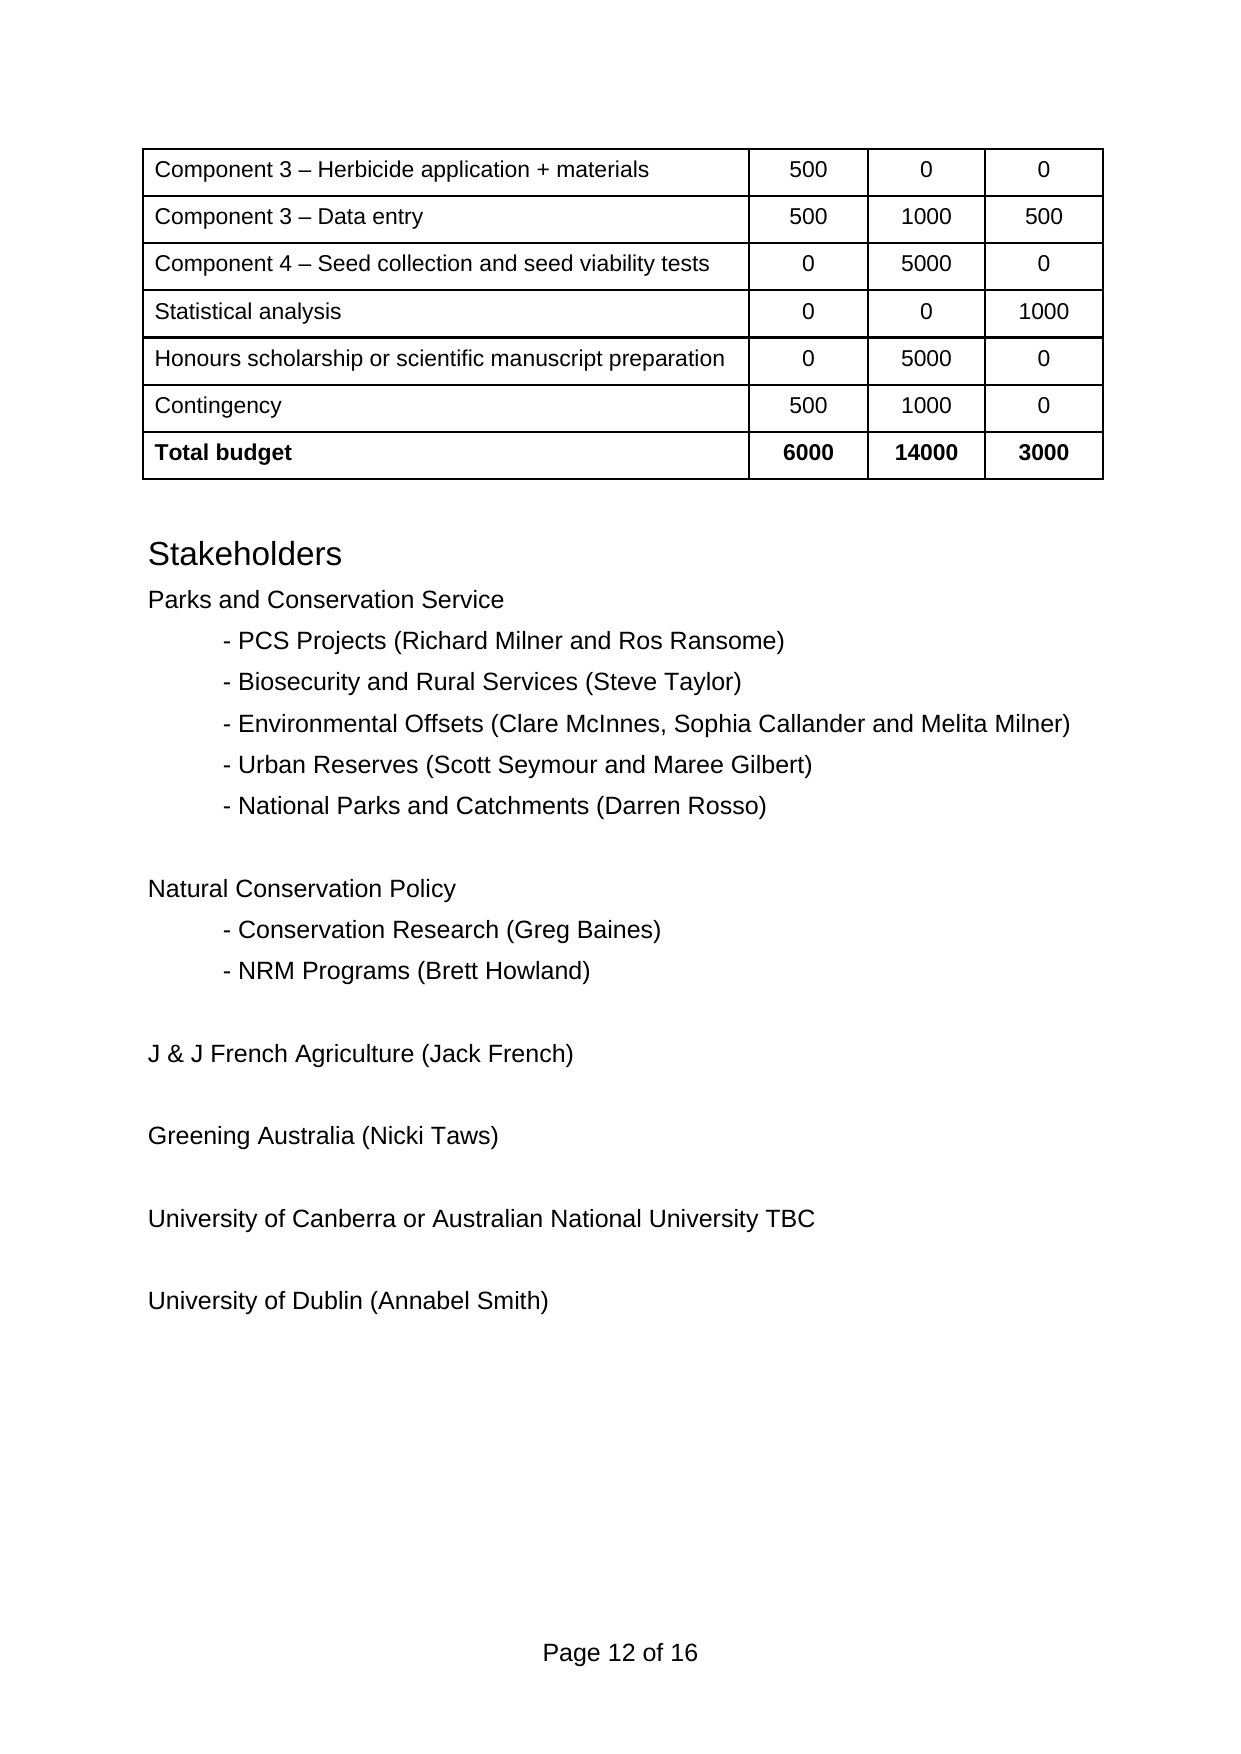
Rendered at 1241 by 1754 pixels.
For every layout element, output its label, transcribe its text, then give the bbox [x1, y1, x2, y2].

table_cell 0 [986, 244, 1102, 289]
text University of Dublin (Annabel Smith) [148, 1286, 1092, 1315]
text University of Canberra or Australian National University TBC [148, 1203, 1092, 1232]
table_cell 500 [986, 197, 1102, 242]
table_cell Contingency [144, 386, 748, 431]
text Parks and Conservation Service [148, 585, 1092, 613]
table_cell 0 [986, 150, 1102, 195]
text - Biosecurity and Rural Services (Steve Taylor) [148, 667, 1092, 696]
table_cell 0 [750, 339, 867, 384]
table_cell 5000 [869, 244, 984, 289]
table_cell 1000 [869, 197, 984, 242]
table_cell 0 [986, 339, 1102, 384]
text Greening Australia (Nicki Taws) [148, 1121, 1092, 1150]
table_cell Component 3 – Herbicide application + materials [144, 150, 748, 195]
table_cell 1000 [986, 291, 1102, 336]
text - Conservation Research (Greg Baines) [148, 915, 1092, 943]
table_cell 500 [750, 197, 867, 242]
table_cell 1000 [869, 386, 984, 431]
table_cell Statistical analysis [144, 291, 748, 336]
text Natural Conservation Policy [148, 873, 1092, 902]
table_cell Component 3 – Data entry [144, 197, 748, 242]
text - PCS Projects (Richard Milner and Ros Ransome) [148, 626, 1092, 655]
table_cell 0 [986, 386, 1102, 431]
table_cell Component 4 – Seed collection and seed viability tests [144, 244, 748, 289]
table_cell 0 [869, 291, 984, 336]
table_cell 0 [750, 291, 867, 336]
table_cell 6000 [750, 433, 867, 478]
text - Urban Reserves (Scott Seymour and Maree Gilbert) [148, 750, 1092, 778]
table_cell 500 [750, 150, 867, 195]
text J & J French Agriculture (Jack French) [148, 1038, 1092, 1067]
table_cell 3000 [986, 433, 1102, 478]
table_cell Honours scholarship or scientific manuscript preparation [144, 339, 748, 384]
subtitle Stakeholders [148, 534, 1092, 572]
table_cell 5000 [869, 339, 984, 384]
text - NRM Programs (Brett Howland) [148, 956, 1092, 985]
table_cell 14000 [869, 433, 984, 478]
table_cell 0 [750, 244, 867, 289]
text - Environmental Offsets (Clare McInnes, Sophia Callander and Melita Milner) [148, 708, 1092, 737]
table_cell 500 [750, 386, 867, 431]
table_cell Total budget [144, 433, 748, 478]
table_cell 0 [869, 150, 984, 195]
text - National Parks and Catchments (Darren Rosso) [148, 791, 1092, 820]
